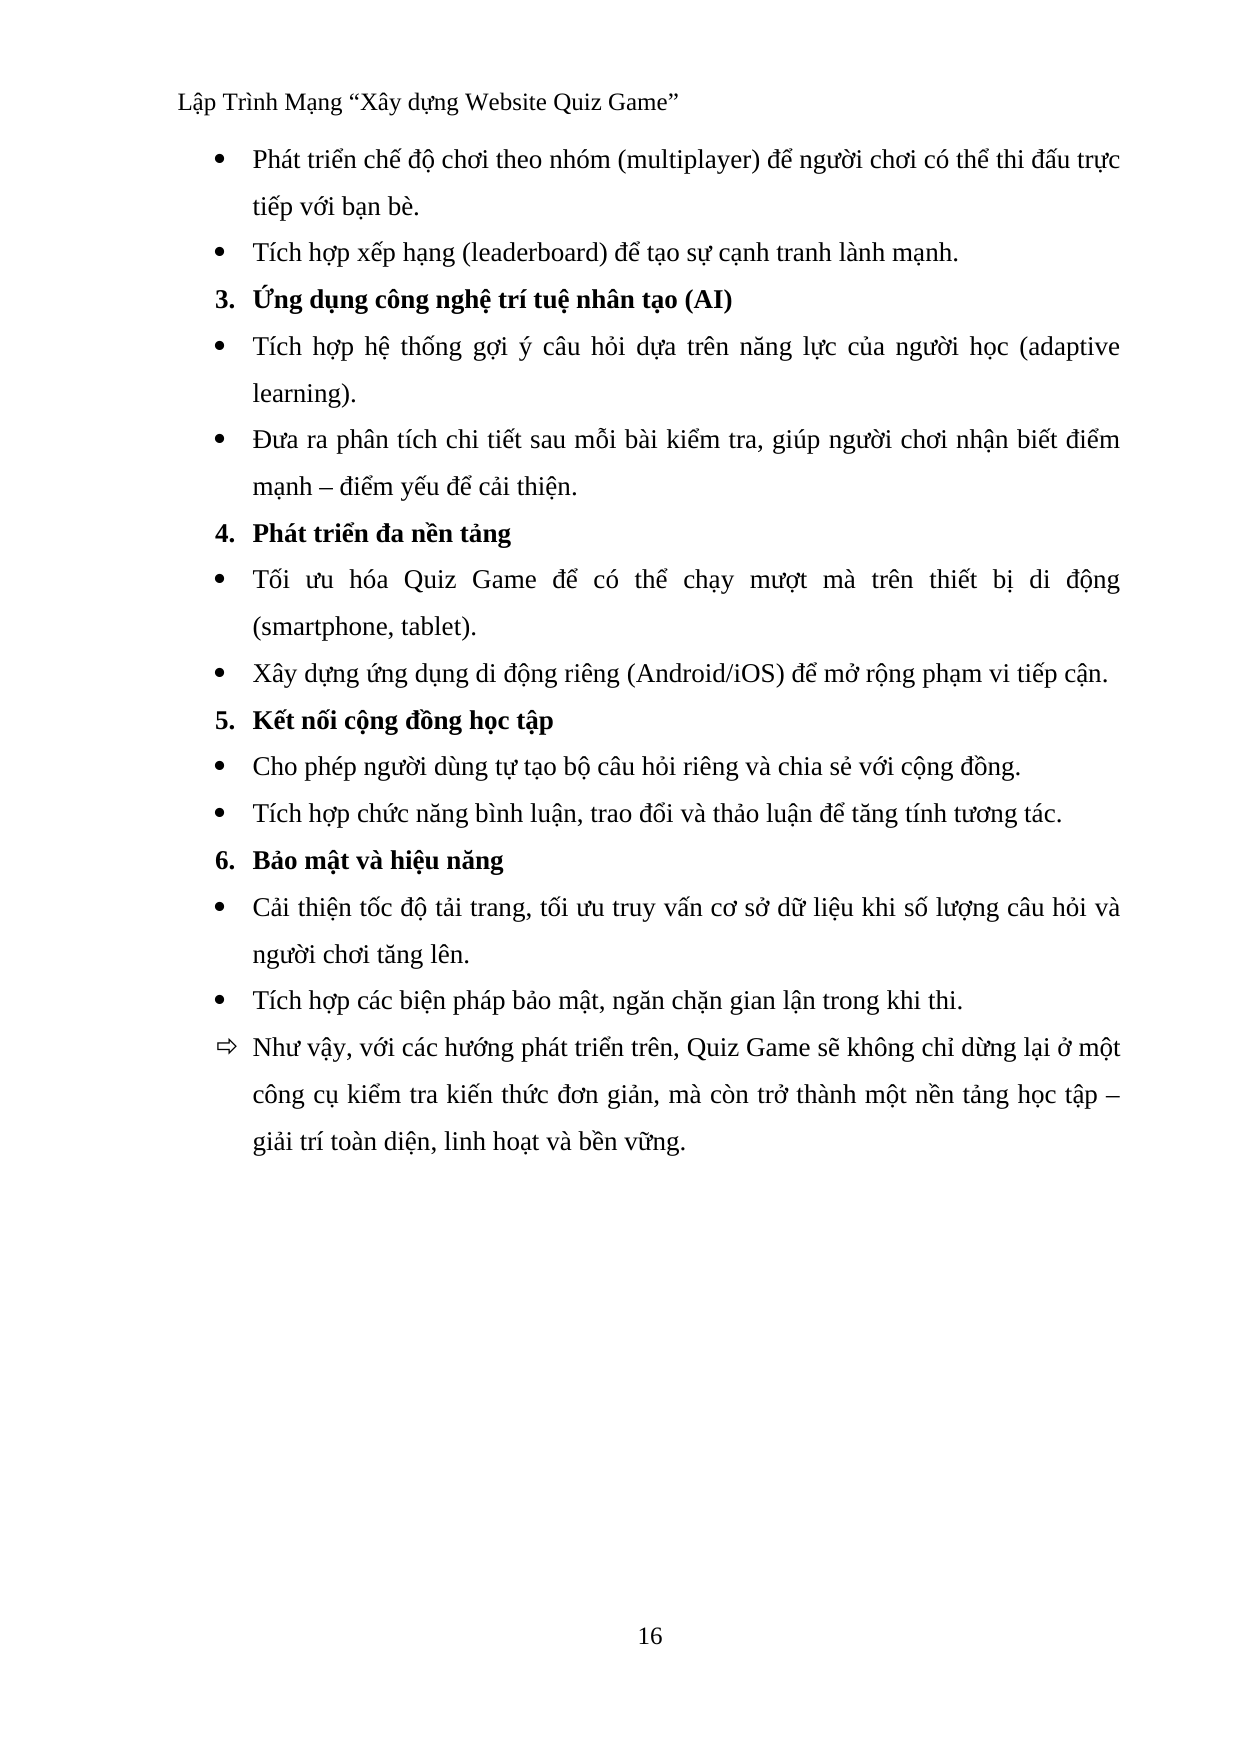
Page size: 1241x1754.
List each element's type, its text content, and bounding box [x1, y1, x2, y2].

list Tối ưu hóa Quiz Game để có thể chạy mượt mà trên thiết bị di động (smartphone, tablet). [215, 563, 1122, 641]
list Ứng dụng công nghệ trí tuệ nhân tạo (AI) [215, 283, 1122, 314]
list Cải thiện tốc độ tải trang, tối ưu truy vấn cơ sở dữ liệu khi số lượng câu hỏi và người chơi tăng lên. [215, 891, 1122, 969]
list Đưa ra phân tích chi tiết sau mỗi bài kiểm tra, giúp người chơi nhận biết điểm mạnh – điểm yếu để cải thiện. [215, 423, 1122, 501]
list Tích hợp chức năng bình luận, trao đổi và thảo luận để tăng tính tương tác. [215, 797, 1122, 829]
list Tích hợp xếp hạng (leaderboard) để tạo sự cạnh tranh lành mạnh. [215, 236, 1122, 268]
list Tích hợp hệ thống gợi ý câu hỏi dựa trên năng lực của người học (adaptive learning). [215, 330, 1122, 408]
list Phát triển đa nền tảng [215, 517, 1122, 548]
list Như vậy, với các hướng phát triển trên, Quiz Game sẽ không chỉ dừng lại ở một công cụ kiểm tra kiến thức đơn giản, mà còn trở thành một nền tảng học tập – giải trí toàn diện, linh hoạt và bền vững. [215, 1031, 1122, 1156]
list Cho phép người dùng tự tạo bộ câu hỏi riêng và chia sẻ với cộng đồng. [215, 751, 1122, 782]
list Bảo mật và hiệu năng [215, 844, 1122, 875]
list Phát triển chế độ chơi theo nhóm (multiplayer) để người chơi có thể thi đấu trực tiếp với bạn bè. [215, 143, 1122, 221]
list Kết nối cộng đồng học tập [215, 704, 1122, 735]
list Tích hợp các biện pháp bảo mật, ngăn chặn gian lận trong khi thi. [215, 984, 1122, 1016]
list Xây dựng ứng dụng di động riêng (Android/iOS) để mở rộng phạm vi tiếp cận. [215, 657, 1122, 688]
